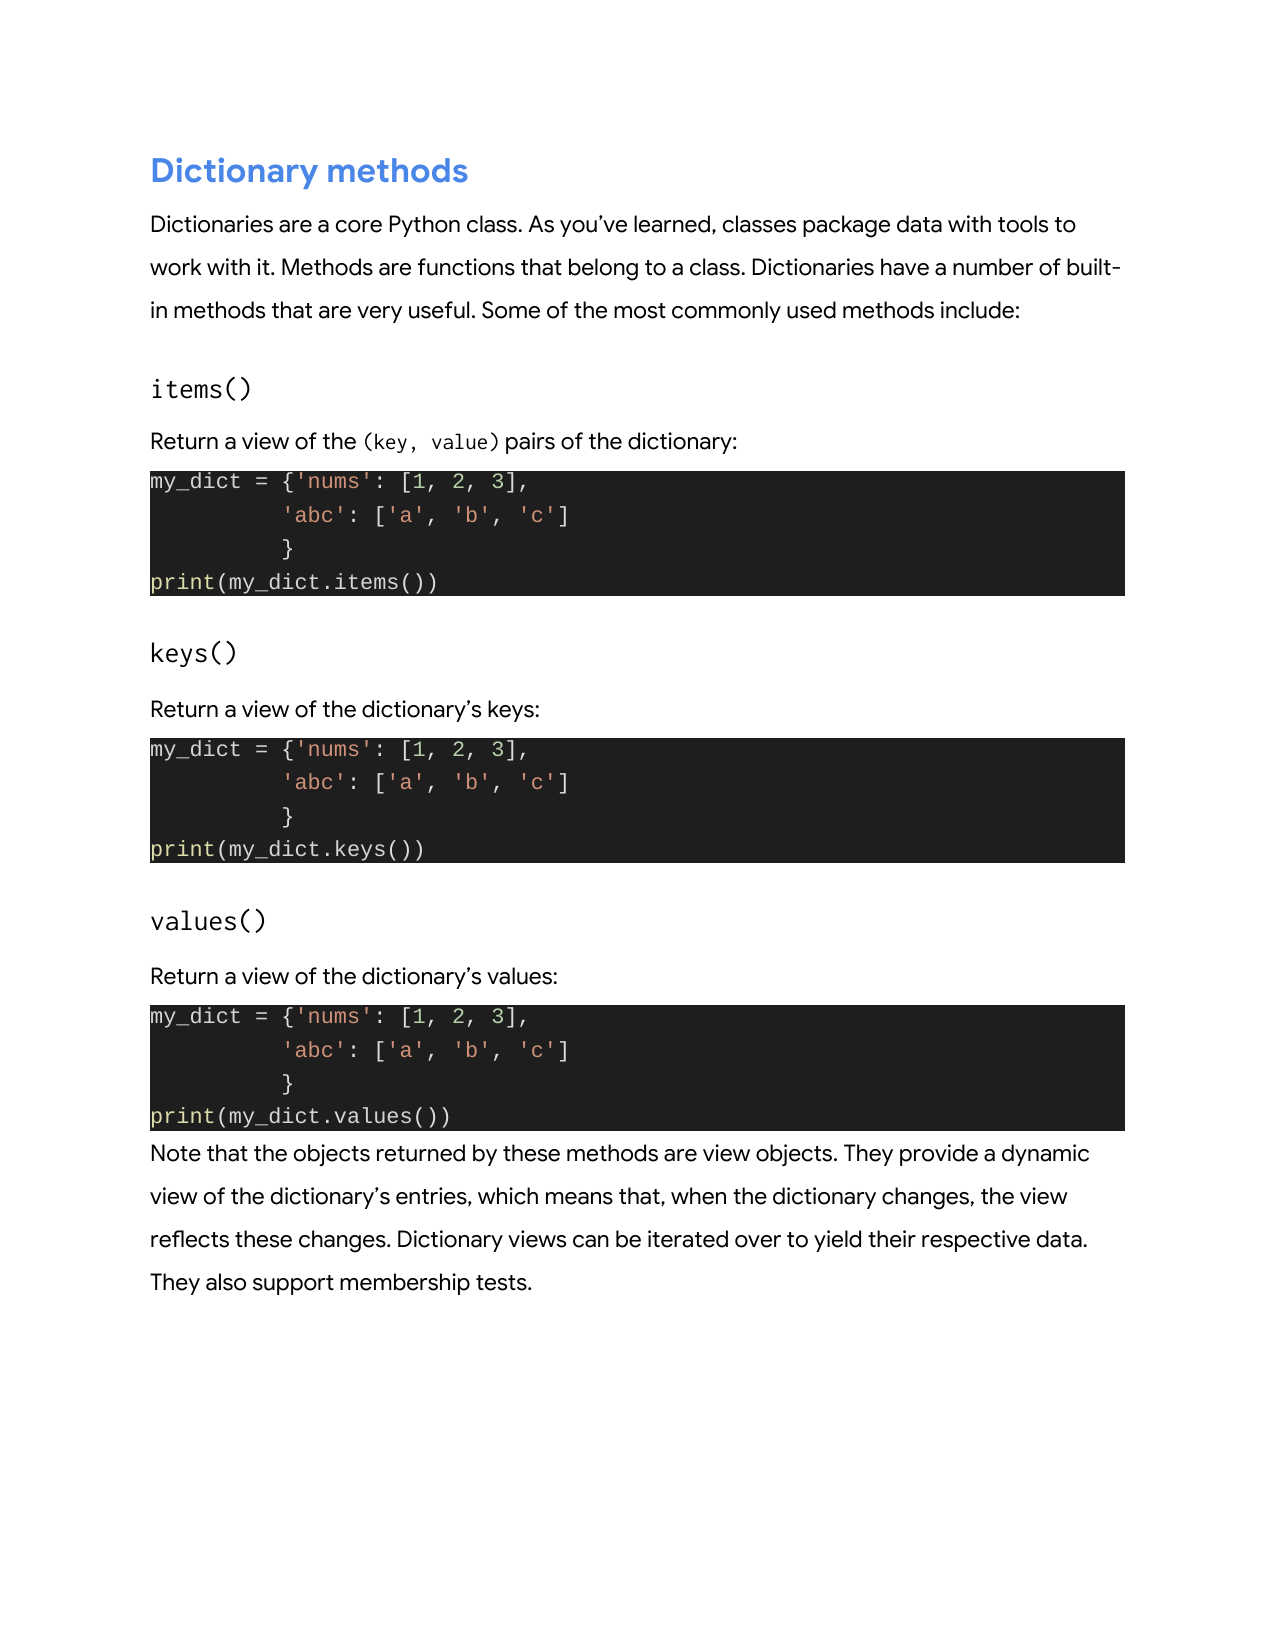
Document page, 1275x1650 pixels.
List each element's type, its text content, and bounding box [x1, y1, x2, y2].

text Note that the objects returned by these methods are view objects. They provide a dynamic view of the dictionary’s entries, which means that, when the dictionary changes, the view reflects these changes. Dictionary views can be iterated over to yield their respective data. They also support membership tests. [150, 1139, 1125, 1297]
subtitle Dictionary methods [150, 150, 1125, 192]
text print(my_dict.values()) [150, 1106, 1125, 1131]
text my_dict = {'nums': [1, 2, 3], [150, 471, 1125, 495]
text Return a view of the dictionary’s values: [150, 962, 1125, 991]
text Return a view of the dictionary’s keys: [150, 695, 1125, 724]
text } [150, 805, 1125, 830]
text Return a view of the (key, value) pairs of the dictionary: [150, 427, 1125, 456]
text } [150, 1072, 1125, 1097]
text print(my_dict.keys()) [150, 838, 1125, 863]
text 'abc': ['a', 'b', 'c'] [150, 1039, 1125, 1064]
subtitle values() [150, 905, 1125, 936]
text my_dict = {'nums': [1, 2, 3], [150, 1005, 1125, 1030]
text Dictionaries are a core Python class. As you’ve learned, classes package data with tools to work with it. Methods are functions that belong to a class. Dictionaries have a number of built-in methods that are very useful. Some of the most commonly used methods include: [150, 211, 1125, 326]
subtitle keys() [150, 638, 1125, 668]
text my_dict = {'nums': [1, 2, 3], [150, 738, 1125, 763]
text print(my_dict.items()) [150, 571, 1125, 596]
subtitle items() [150, 373, 1125, 404]
text 'abc': ['a', 'b', 'c'] [150, 771, 1125, 796]
text } [150, 537, 1125, 562]
text 'abc': ['a', 'b', 'c'] [150, 504, 1125, 529]
